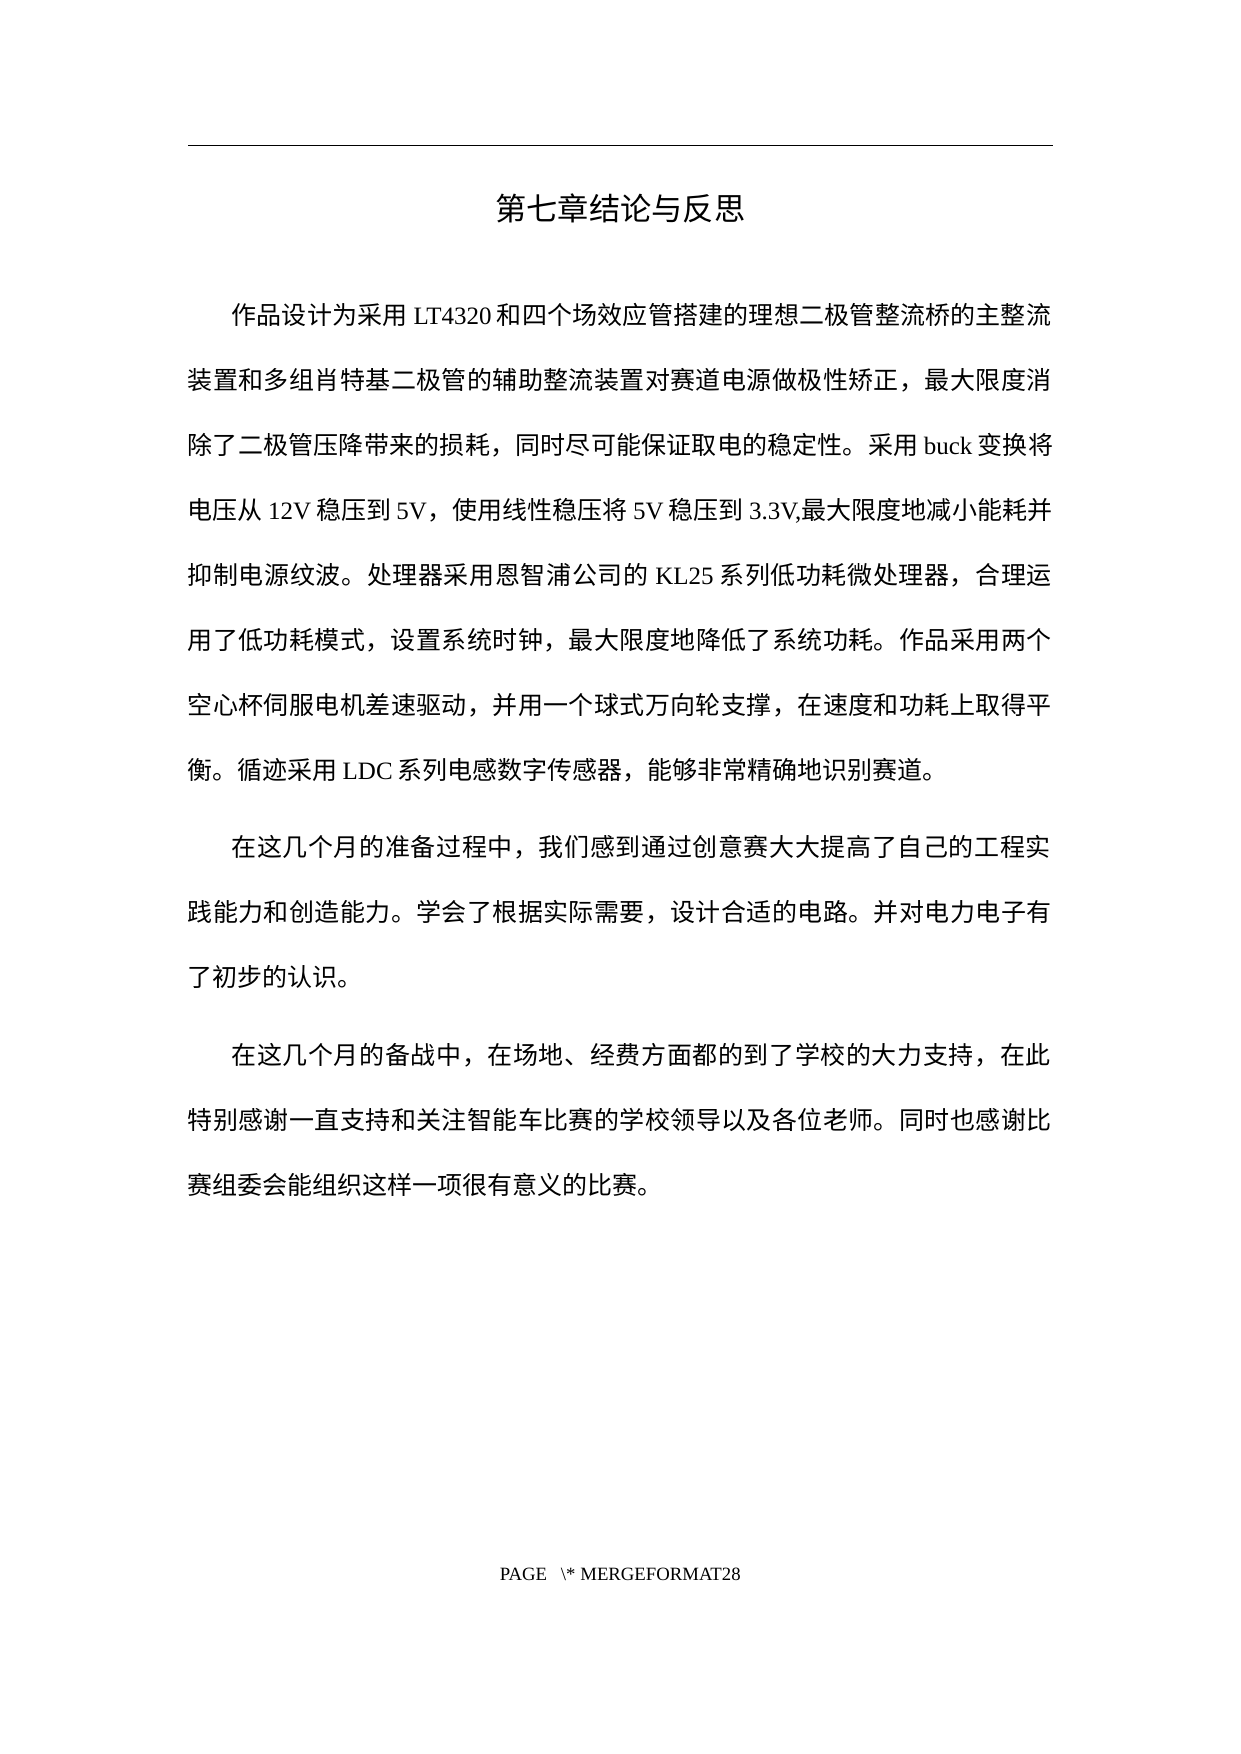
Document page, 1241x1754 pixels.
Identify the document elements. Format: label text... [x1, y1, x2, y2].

text 在这几个月的备战中，在场地、经费方面都的到了学校的大力支持，在此特别感谢一直支持和关注智能车比赛的学校领导以及各位老师。同时也感谢比赛组委会能组织这样一项很有意义的比赛。 [187, 1021, 1053, 1216]
text 作品设计为采用LT4320和四个场效应管搭建的理想二极管整流桥的主整流装置和多组肖特基二极管的辅助整流装置对赛道电源做极性矫正，最大限度消除了二极管压降带来的损耗，同时尽可能保证取电的稳定性。采用buck变换将电压从12V稳压到5V，使用线性稳压将5V稳压到3.3V,最大限度地减小能耗并抑制电源纹波。处理器采用恩智浦公司的KL25系列低功耗微处理器，合理运用了低功耗模式，设置系统时钟，最大限度地降低了系统功耗。作品采用两个空心杯伺服电机差速驱动，并用一个球式万向轮支撑，在速度和功耗上取得平衡。循迹采用LDC系列电感数字传感器，能够非常精确地识别赛道。 [187, 281, 1053, 801]
title 第七章结论与反思 [187, 174, 1053, 239]
text 在这几个月的准备过程中，我们感到通过创意赛大大提高了自己的工程实践能力和创造能力。学会了根据实际需要，设计合适的电路。并对电力电子有了初步的认识。 [187, 813, 1053, 1008]
